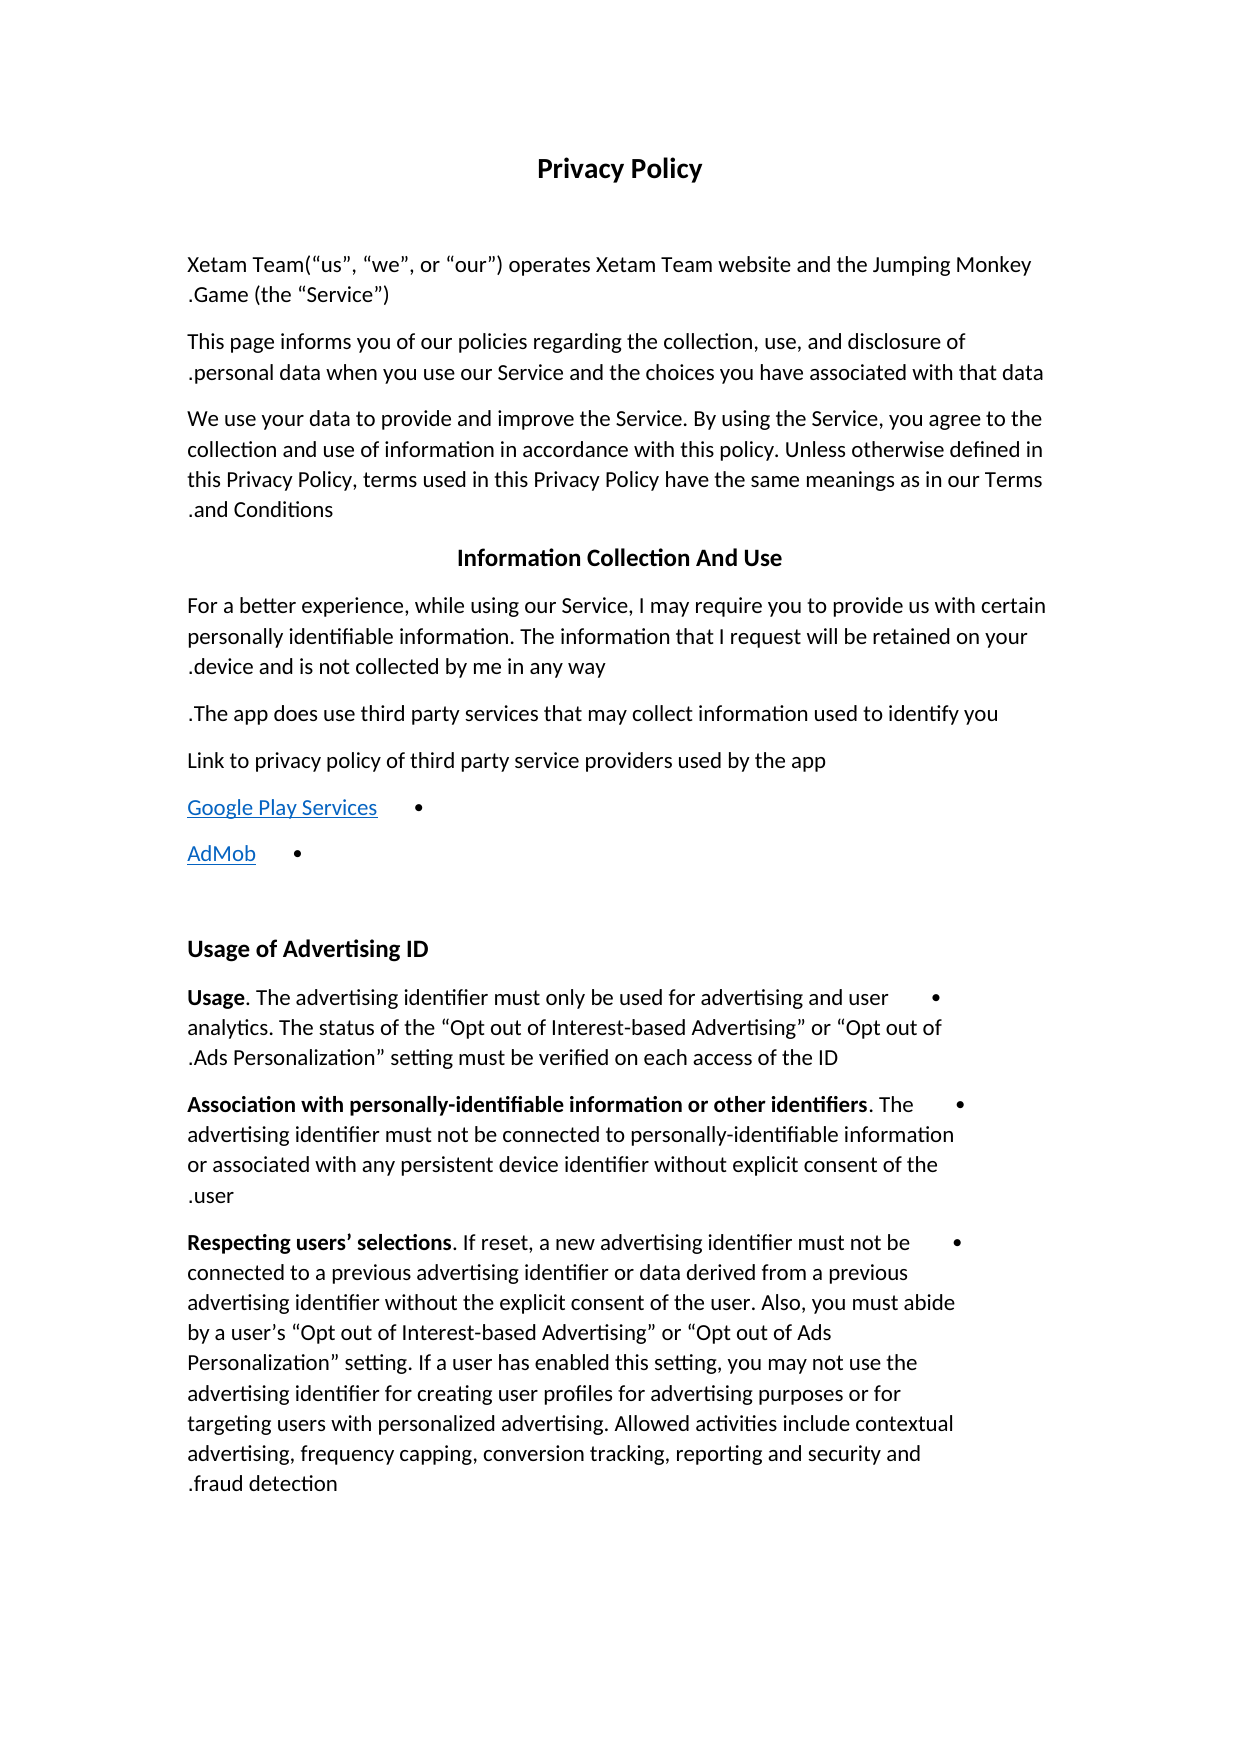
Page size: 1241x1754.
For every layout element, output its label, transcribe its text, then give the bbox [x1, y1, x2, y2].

text Information Collection And Use [187, 542, 1053, 572]
text Link to privacy policy of third party service providers used by the app [187, 746, 1053, 774]
text This page informs you of our policies regarding the collection, use, and disclosure of personal data when you use our Service and the choices you have associated with that data. [187, 327, 1053, 386]
list Google Play Services [187, 793, 1015, 821]
text For a better experience, while using our Service, I may require you to provide us with certain personally identifiable information. The information that I request will be retained on your device and is not collected by me in any way. [187, 592, 1053, 680]
list Association with personally-identifiable information or other identifiers. The advertising identifier must not be connected to personally-identifiable information or associated with any persistent device identifier without explicit consent of the user. [187, 1090, 1015, 1209]
list Usage. The advertising identifier must only be used for advertising and user analytics. The status of the “Opt out of Interest-based Advertising” or “Opt out of Ads Personalization” setting must be verified on each access of the ID. [187, 983, 1015, 1071]
text Privacy Policy [187, 150, 1053, 186]
list AdMob [187, 839, 1015, 867]
list Respecting users’ selections. If reset, a new advertising identifier must not be connected to a previous advertising identifier or data derived from a previous advertising identifier without the explicit consent of the user. Also, you must abide by a user’s “Opt out of Interest-based Advertising” or “Opt out of Ads Personalization” setting. If a user has enabled this setting, you may not use the advertising identifier for creating user profiles for advertising purposes or for targeting users with personalized advertising. Allowed activities include contextual advertising, frequency capping, conversion tracking, reporting and security and fraud detection. [187, 1228, 1015, 1497]
text The app does use third party services that may collect information used to identify you. [187, 699, 1053, 727]
text Xetam Team(“us”, “we”, or “our”) operates Xetam Team website and the Jumping Monkey Game (the “Service”). [187, 250, 1053, 308]
text We use your data to provide and improve the Service. By using the Service, you agree to the collection and use of information in accordance with this policy. Unless otherwise defined in this Privacy Policy, terms used in this Privacy Policy have the same meanings as in our Terms and Conditions. [187, 404, 1053, 523]
text Usage of Advertising ID [187, 933, 1053, 964]
